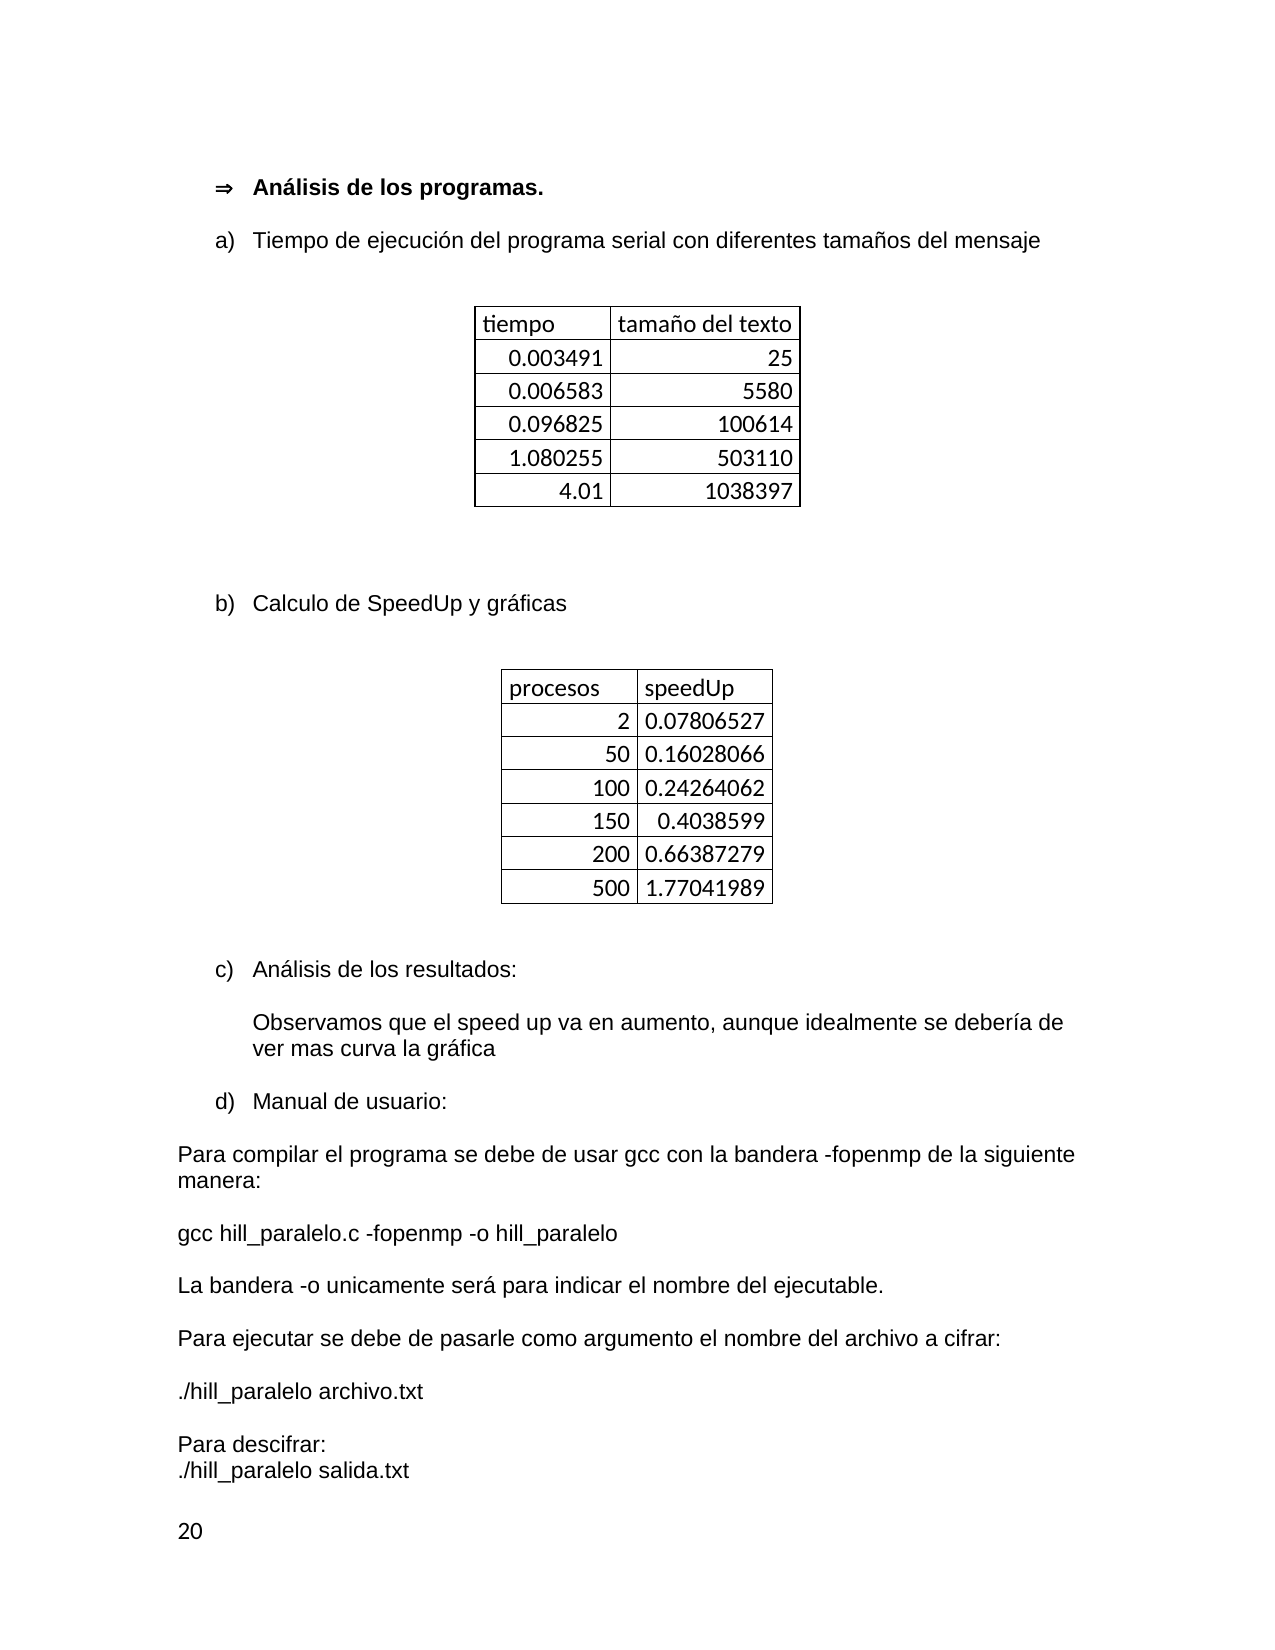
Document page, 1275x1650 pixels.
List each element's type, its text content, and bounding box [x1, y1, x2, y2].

table_cell 0.66387279 [638, 837, 772, 869]
list Calculo de SpeedUp y gráficas [215, 590, 1098, 616]
table_cell 5580 [611, 374, 799, 406]
table_cell 1.77041989 [638, 870, 772, 902]
table_cell 0.16028066 [638, 737, 772, 769]
table_cell 0.07806527 [638, 704, 772, 736]
table_cell 200 [502, 837, 637, 869]
text Para descifrar: [177, 1431, 1098, 1457]
table_cell 100614 [611, 407, 799, 439]
table_cell 1038397 [611, 474, 799, 506]
table_cell 25 [611, 340, 799, 372]
table_cell 50 [502, 737, 637, 769]
table_cell 503110 [611, 440, 799, 472]
text gcc hill_paralelo.c -fopenmp -o hill_paralelo [177, 1220, 1098, 1246]
table_cell 2 [502, 704, 637, 736]
table_cell 0.4038599 [638, 804, 772, 836]
table_cell 1.080255 [476, 440, 610, 472]
table_cell 0.096825 [476, 407, 610, 439]
list Análisis de los resultados: [215, 956, 1098, 982]
table_cell 100 [502, 770, 637, 802]
list Tiempo de ejecución del programa serial con diferentes tamaños del mensaje [215, 227, 1098, 253]
table_cell 0.003491 [476, 340, 610, 372]
text ./hill_paralelo archivo.txt [177, 1378, 1098, 1404]
table_header speedUp [638, 670, 772, 702]
list Observamos que el speed up va en aumento, aunque idealmente se debería de ver mas curva la gráfica [252, 1009, 1098, 1062]
list Análisis de los programas. [215, 174, 1098, 200]
text Para compilar el programa se debe de usar gcc con la bandera -fopenmp de la siguiente manera: [177, 1141, 1098, 1193]
table_cell 0.006583 [476, 374, 610, 406]
table_cell 0.24264062 [638, 770, 772, 802]
table_cell 4.01 [476, 474, 610, 506]
table_header procesos [502, 670, 637, 702]
table_header tiempo [476, 307, 610, 339]
table_header tamaño del texto [611, 307, 799, 339]
text ./hill_paralelo salida.txt [177, 1457, 1098, 1483]
text Para ejecutar se debe de pasarle como argumento el nombre del archivo a cifrar: [177, 1325, 1098, 1351]
table_cell 150 [502, 804, 637, 836]
text La bandera -o unicamente será para indicar el nombre del ejecutable. [177, 1272, 1098, 1299]
table_cell 500 [502, 870, 637, 902]
list Manual de usuario: [215, 1088, 1098, 1114]
